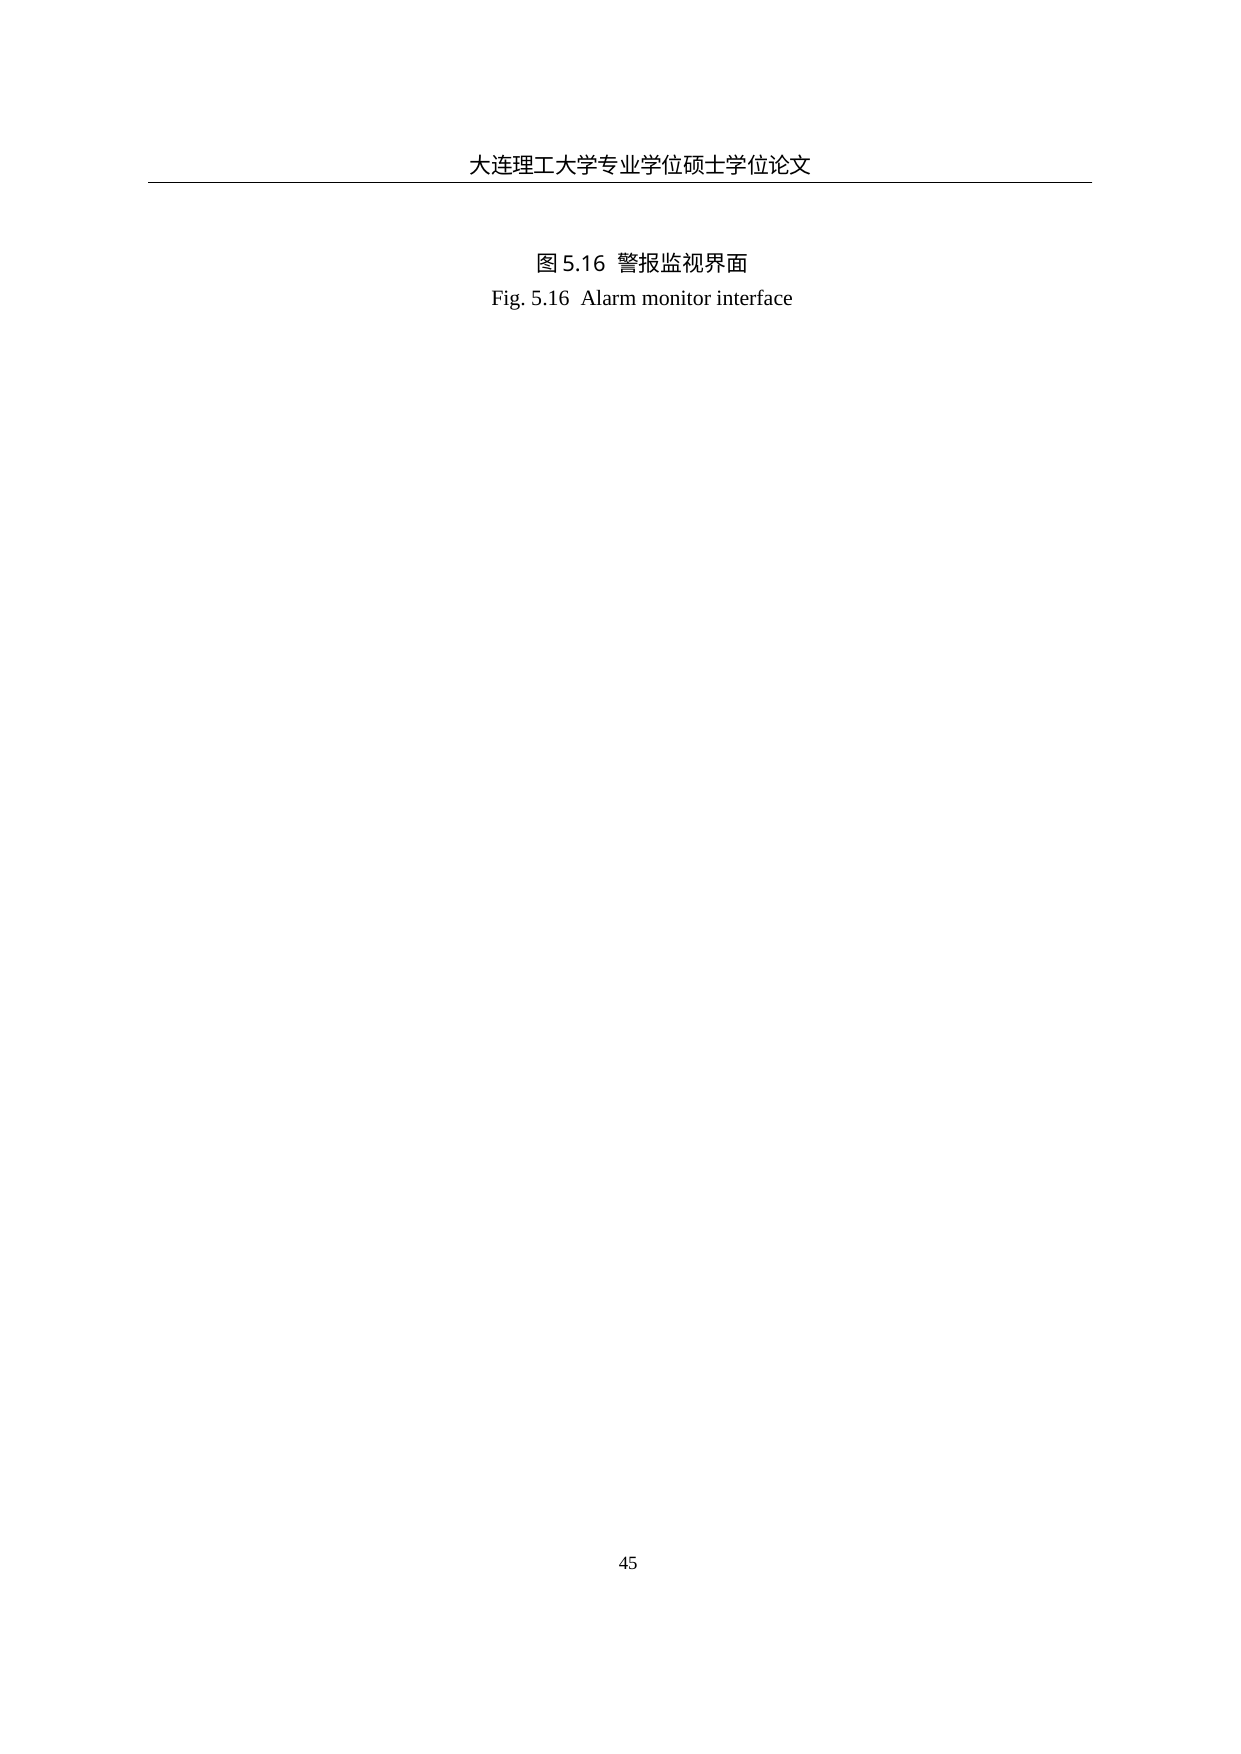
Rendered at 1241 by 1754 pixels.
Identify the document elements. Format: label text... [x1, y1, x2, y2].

text 图5.16 警报监视界面 [148, 246, 1092, 277]
text Fig. 5.16 Alarm monitor interface [148, 285, 1092, 310]
